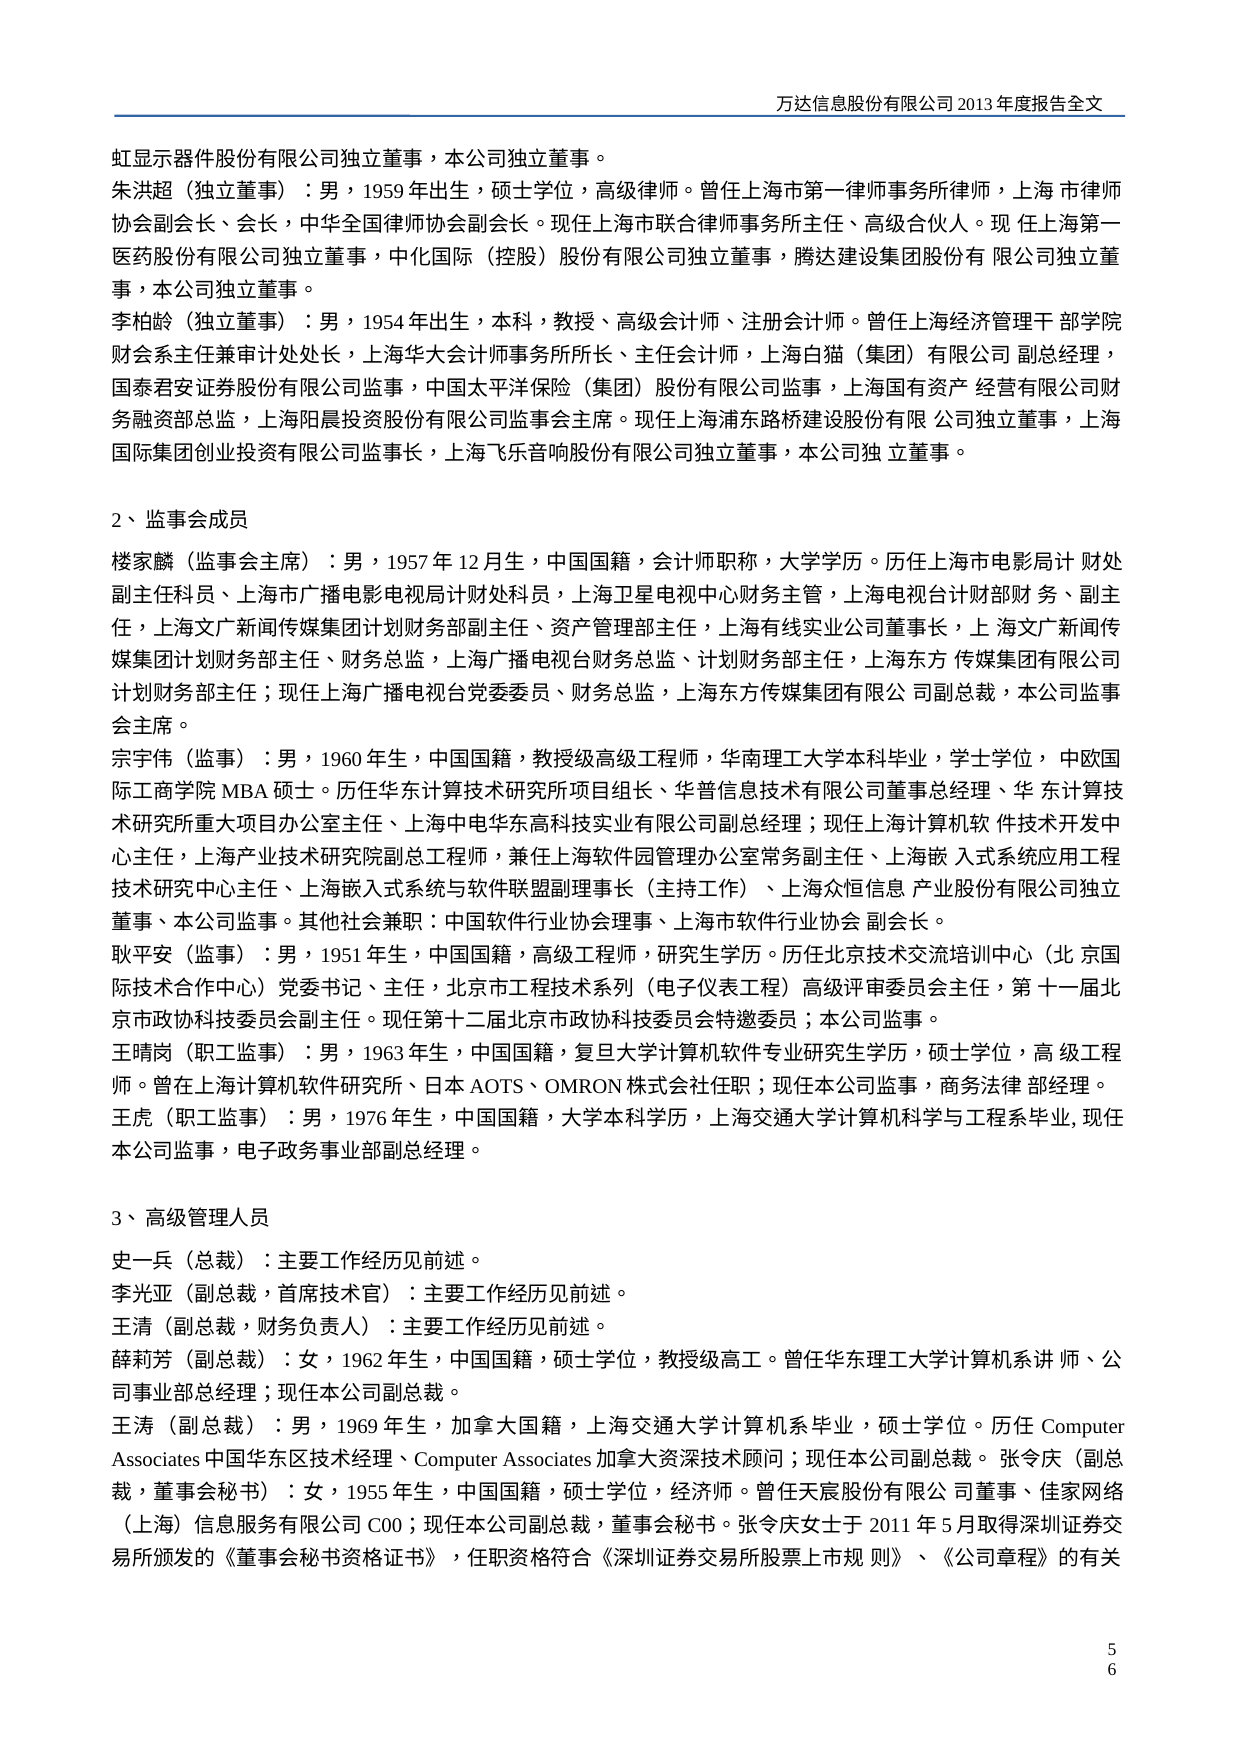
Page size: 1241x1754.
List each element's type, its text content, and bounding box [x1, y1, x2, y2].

text 李光亚（副总裁，首席技术官）：主要工作经历见前述。 [111, 1275, 1124, 1308]
text 朱洪超（独立董事）：男，1959年出生，硕士学位，高级律师。曾任上海市第一律师事务所律师，上海 市律师协会副会长、会长，中华全国律师协会副会长。现任上海市联合律师事务所主任、高级合伙人。现 任上海第一医药股份有限公司独立董事，中化国际（控股）股份有限公司独立董事，腾达建设集团股份有 限公司独立董事，本公司独立董事。 [111, 173, 1124, 304]
text 薛莉芳（副总裁）：女，1962年生，中国国籍，硕士学位，教授级高工。曾任华东理工大学计算机系讲 师、公司事业部总经理；现任本公司副总裁。 [111, 1341, 1124, 1407]
text 王虎（职工监事）：男，1976年生，中国国籍，大学本科学历，上海交通大学计算机科学与工程系毕业, 现任本公司监事，电子政务事业部副总经理。 [111, 1100, 1124, 1165]
text 宗宇伟（监事）：男，1960年生，中国国籍，教授级高级工程师，华南理工大学本科毕业，学士学位， 中欧国际工商学院MBA硕士。历任华东计算技术研究所项目组长、华普信息技术有限公司董事总经理、华 东计算技术研究所重大项目办公室主任、上海中电华东高科技实业有限公司副总经理；现任上海计算机软 件技术开发中心主任，上海产业技术研究院副总工程师，兼任上海软件园管理办公室常务副主任、上海嵌 入式系统应用工程技术研究中心主任、上海嵌入式系统与软件联盟副理事长（主持工作）、上海众恒信息 产业股份有限公司独立董事、本公司监事。其他社会兼职：中国软件行业协会理事、上海市软件行业协会 副会长。 [111, 740, 1124, 936]
text 史一兵（总裁）：主要工作经历见前述。 [111, 1242, 1124, 1275]
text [111, 140, 1124, 173]
text 王清（副总裁，财务负责人）：主要工作经历见前述。 [111, 1308, 1124, 1341]
text 楼家麟（监事会主席）：男，1957年12月生，中国国籍，会计师职称，大学学历。历任上海市电影局计 财处副主任科员、上海市广播电影电视局计财处科员，上海卫星电视中心财务主管，上海电视台计财部财 务、副主任，上海文广新闻传媒集团计划财务部副主任、资产管理部主任，上海有线实业公司董事长，上 海文广新闻传媒集团计划财务部主任、财务总监，上海广播电视台财务总监、计划财务部主任，上海东方 传媒集团有限公司计划财务部主任；现任上海广播电视台党委委员、财务总监，上海东方传媒集团有限公 司副总裁，本公司监事会主席。 [111, 544, 1124, 740]
text 3、 高级管理人员 [111, 1203, 1124, 1231]
text 王晴岗（职工监事）：男，1963年生，中国国籍，复旦大学计算机软件专业研究生学历，硕士学位，高 级工程师。曾在上海计算机软件研究所、日本AOTS、OMRON株式会社任职；现任本公司监事，商务法律 部经理。 [111, 1034, 1124, 1100]
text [111, 1407, 1124, 1572]
text 李柏龄（独立董事）：男，1954年出生，本科，教授、高级会计师、注册会计师。曾任上海经济管理干 部学院财会系主任兼审计处处长，上海华大会计师事务所所长、主任会计师，上海白猫（集团）有限公司 副总经理，国泰君安证券股份有限公司监事，中国太平洋保险（集团）股份有限公司监事，上海国有资产 经营有限公司财务融资部总监，上海阳晨投资股份有限公司监事会主席。现任上海浦东路桥建设股份有限 公司独立董事，上海国际集团创业投资有限公司监事长，上海飞乐音响股份有限公司独立董事，本公司独 立董事。 [111, 304, 1124, 467]
text 2、 监事会成员 [111, 505, 1124, 533]
text 耿平安（监事）：男，1951年生，中国国籍，高级工程师，研究生学历。历任北京技术交流培训中心（北 京国际技术合作中心）党委书记、主任，北京市工程技术系列（电子仪表工程）高级评审委员会主任，第 十一届北京市政协科技委员会副主任。现任第十二届北京市政协科技委员会特邀委员；本公司监事。 [111, 936, 1124, 1034]
